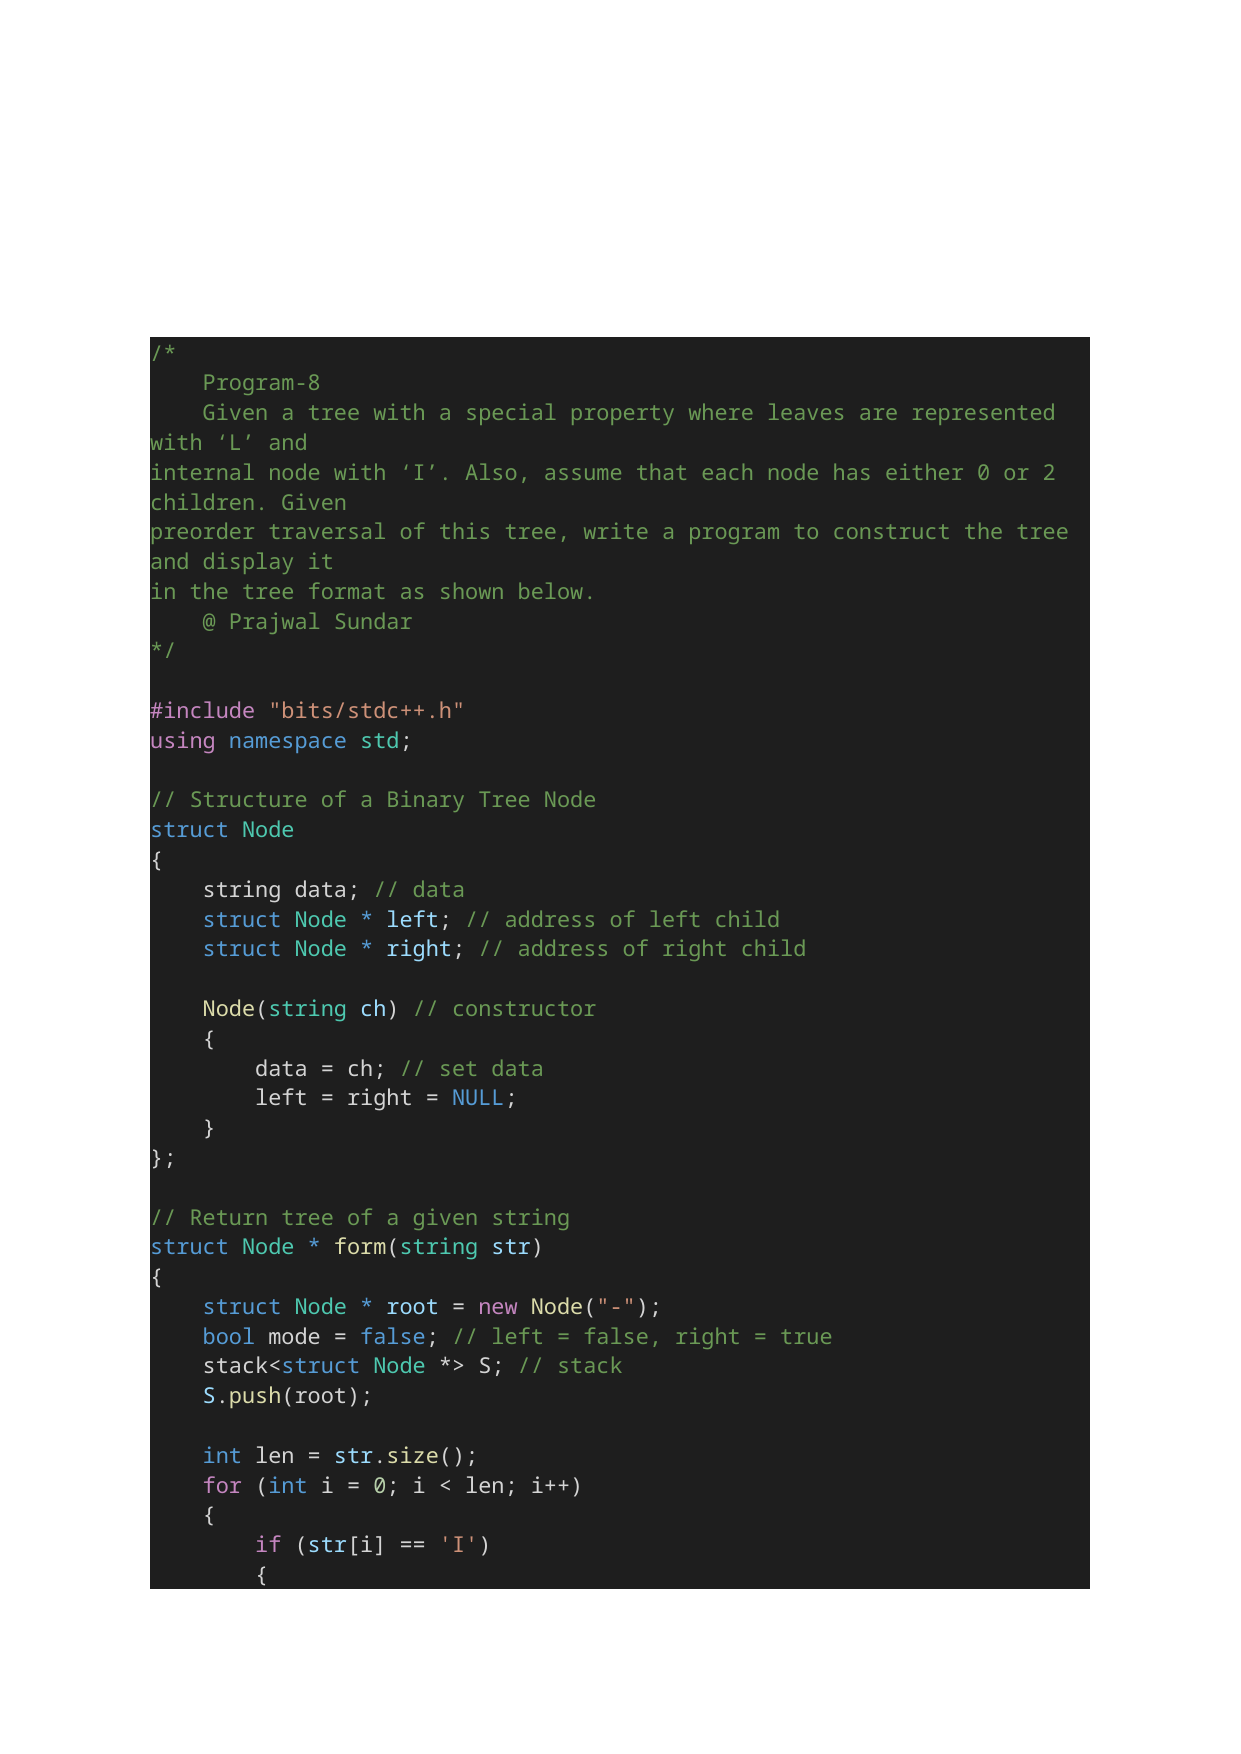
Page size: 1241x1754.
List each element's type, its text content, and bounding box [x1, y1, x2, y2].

text @ Prajwal Sundar [150, 606, 1090, 635]
text using namespace std; [150, 725, 1090, 754]
text { [150, 1023, 1090, 1052]
text }; [150, 1142, 1090, 1172]
text /* [150, 337, 1090, 367]
text internal node with ‘I’. Also, assume that each node has either 0 or 2 children. Given [150, 457, 1090, 516]
text in the tree format as shown below. [150, 576, 1090, 606]
text S.push(root); [150, 1380, 1090, 1410]
text string data; // data [150, 874, 1090, 903]
text struct Node * right; // address of right child [150, 933, 1090, 963]
text */ [150, 635, 1090, 665]
text if (str[i] == 'I') [150, 1529, 1090, 1559]
text int len = str.size(); [150, 1440, 1090, 1469]
text { [150, 1261, 1090, 1291]
text Node(string ch) // constructor [150, 993, 1090, 1023]
text Program-8 [150, 367, 1090, 397]
text // Structure of a Binary Tree Node [150, 784, 1090, 814]
text Given a tree with a special property where leaves are represented with ‘L’ and [150, 397, 1090, 457]
text } [150, 1112, 1090, 1142]
text { [150, 1559, 1090, 1589]
text #include "bits/stdc++.h" [150, 695, 1090, 725]
text // Return tree of a given string [150, 1201, 1090, 1231]
text stack<struct Node *> S; // stack [150, 1350, 1090, 1380]
text { [150, 1499, 1090, 1529]
text struct Node [150, 814, 1090, 844]
text struct Node * root = new Node("-"); [150, 1291, 1090, 1321]
text preorder traversal of this tree, write a program to construct the tree and display it [150, 516, 1090, 576]
text data = ch; // set data [150, 1052, 1090, 1082]
text struct Node * form(string str) [150, 1231, 1090, 1261]
text { [150, 844, 1090, 874]
text bool mode = false; // left = false, right = true [150, 1321, 1090, 1350]
text left = right = NULL; [150, 1082, 1090, 1112]
text for (int i = 0; i < len; i++) [150, 1469, 1090, 1499]
text struct Node * left; // address of left child [150, 903, 1090, 933]
